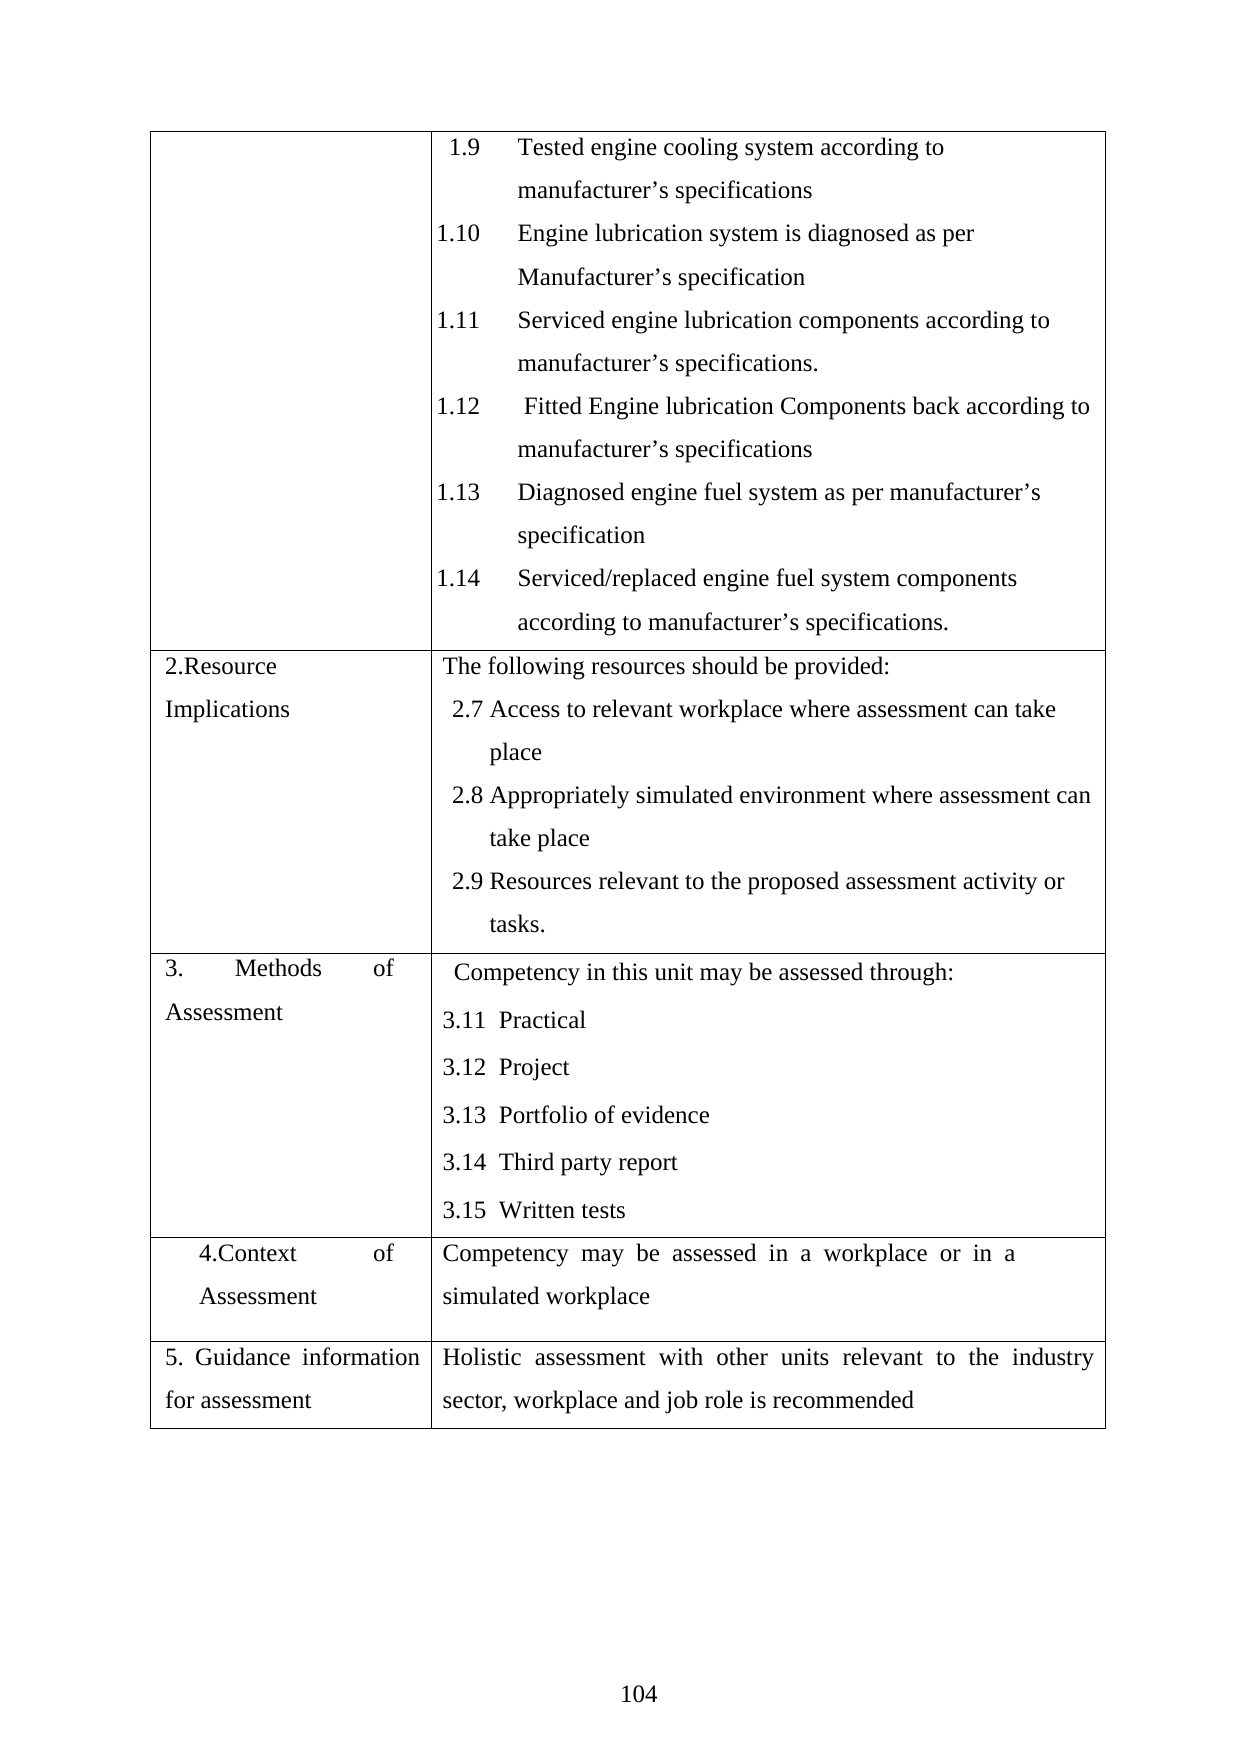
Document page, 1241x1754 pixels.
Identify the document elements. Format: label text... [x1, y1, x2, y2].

table_cell 5. Guidance information for assessment [151, 1342, 431, 1428]
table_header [432, 132, 1105, 650]
table_cell 3. Methods of Assessment [151, 954, 431, 1237]
table_cell Competency in this unit may be assessed through: Practical Project Portfolio of evidence Third party report Written tests [432, 954, 1105, 1237]
table_cell The following resources should be provided: Access to relevant workplace where assessment can take place Appropriately simulated environment where assessment can take place Resources relevant to the proposed assessment activity or tasks. [432, 651, 1105, 952]
table_cell 2.Resource Implications [151, 651, 431, 952]
table_cell Holistic assessment with other units relevant to the industry sector, workplace and job role is recommended [432, 1342, 1105, 1428]
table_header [151, 132, 431, 650]
table_cell 4.Context of Assessment [151, 1238, 431, 1341]
table_cell Competency may be assessed in a workplace or in a simulated workplace [432, 1238, 1105, 1341]
